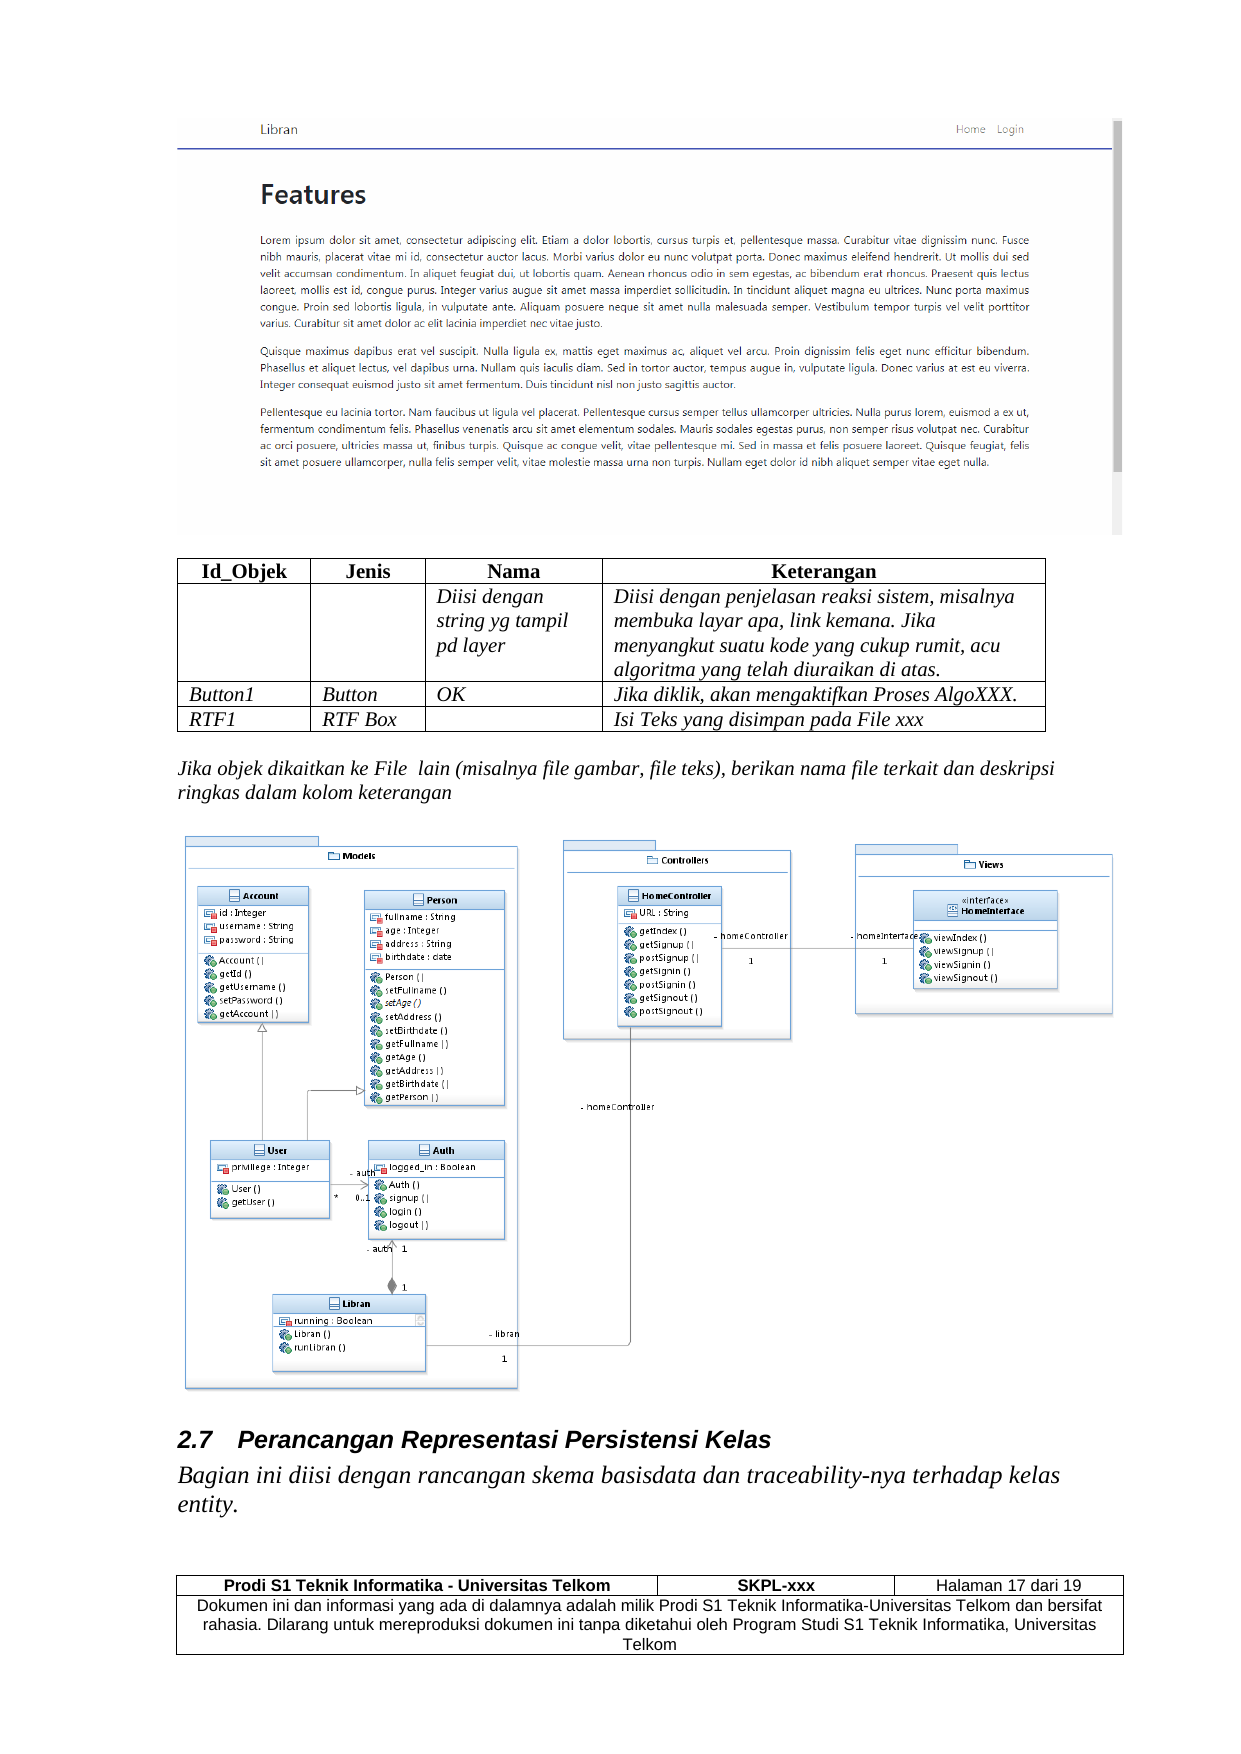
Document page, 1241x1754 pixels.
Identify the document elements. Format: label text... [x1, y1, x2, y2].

table_cell Button [311, 682, 425, 706]
table_header Id_Objek [178, 559, 310, 583]
table_cell Button1 [178, 682, 310, 706]
picture [177, 828, 1123, 1401]
table_cell Diisi dengan string yg tampil pd layer [426, 584, 602, 681]
text Jika objek dikaitkan ke File lain (misalnya file gambar, file teks), berikan nama file terkait dan deskripsi ringkas dalam kolom keterangan [177, 756, 1122, 804]
table_cell [178, 584, 310, 681]
table_cell RTF Box [311, 707, 425, 731]
table_cell Diisi dengan penjelasan reaksi sistem, misalnya membuka layar apa, link kemana. Jika menyangkut suatu kode yang cukup rumit, acu algoritma yang telah diuraikan di atas. [603, 584, 1045, 681]
table_cell RTF1 [178, 707, 310, 731]
subtitle Perancangan Representasi Persistensi Kelas [177, 1425, 1122, 1454]
table_header Keterangan [603, 559, 1045, 583]
table_cell Jika diklik, akan mengaktifkan Proses AlgoXXX. [603, 682, 1045, 706]
table_cell OK [426, 682, 602, 706]
table_cell Isi Teks yang disimpan pada File xxx [603, 707, 1045, 731]
table_header Jenis [311, 559, 425, 583]
table_cell [311, 584, 425, 681]
table_cell [426, 707, 602, 731]
text Bagian ini diisi dengan rancangan skema basisdata dan traceability-nya terhadap kelas entity. [177, 1460, 1122, 1518]
table_header Nama [426, 559, 602, 583]
picture [177, 118, 1123, 535]
